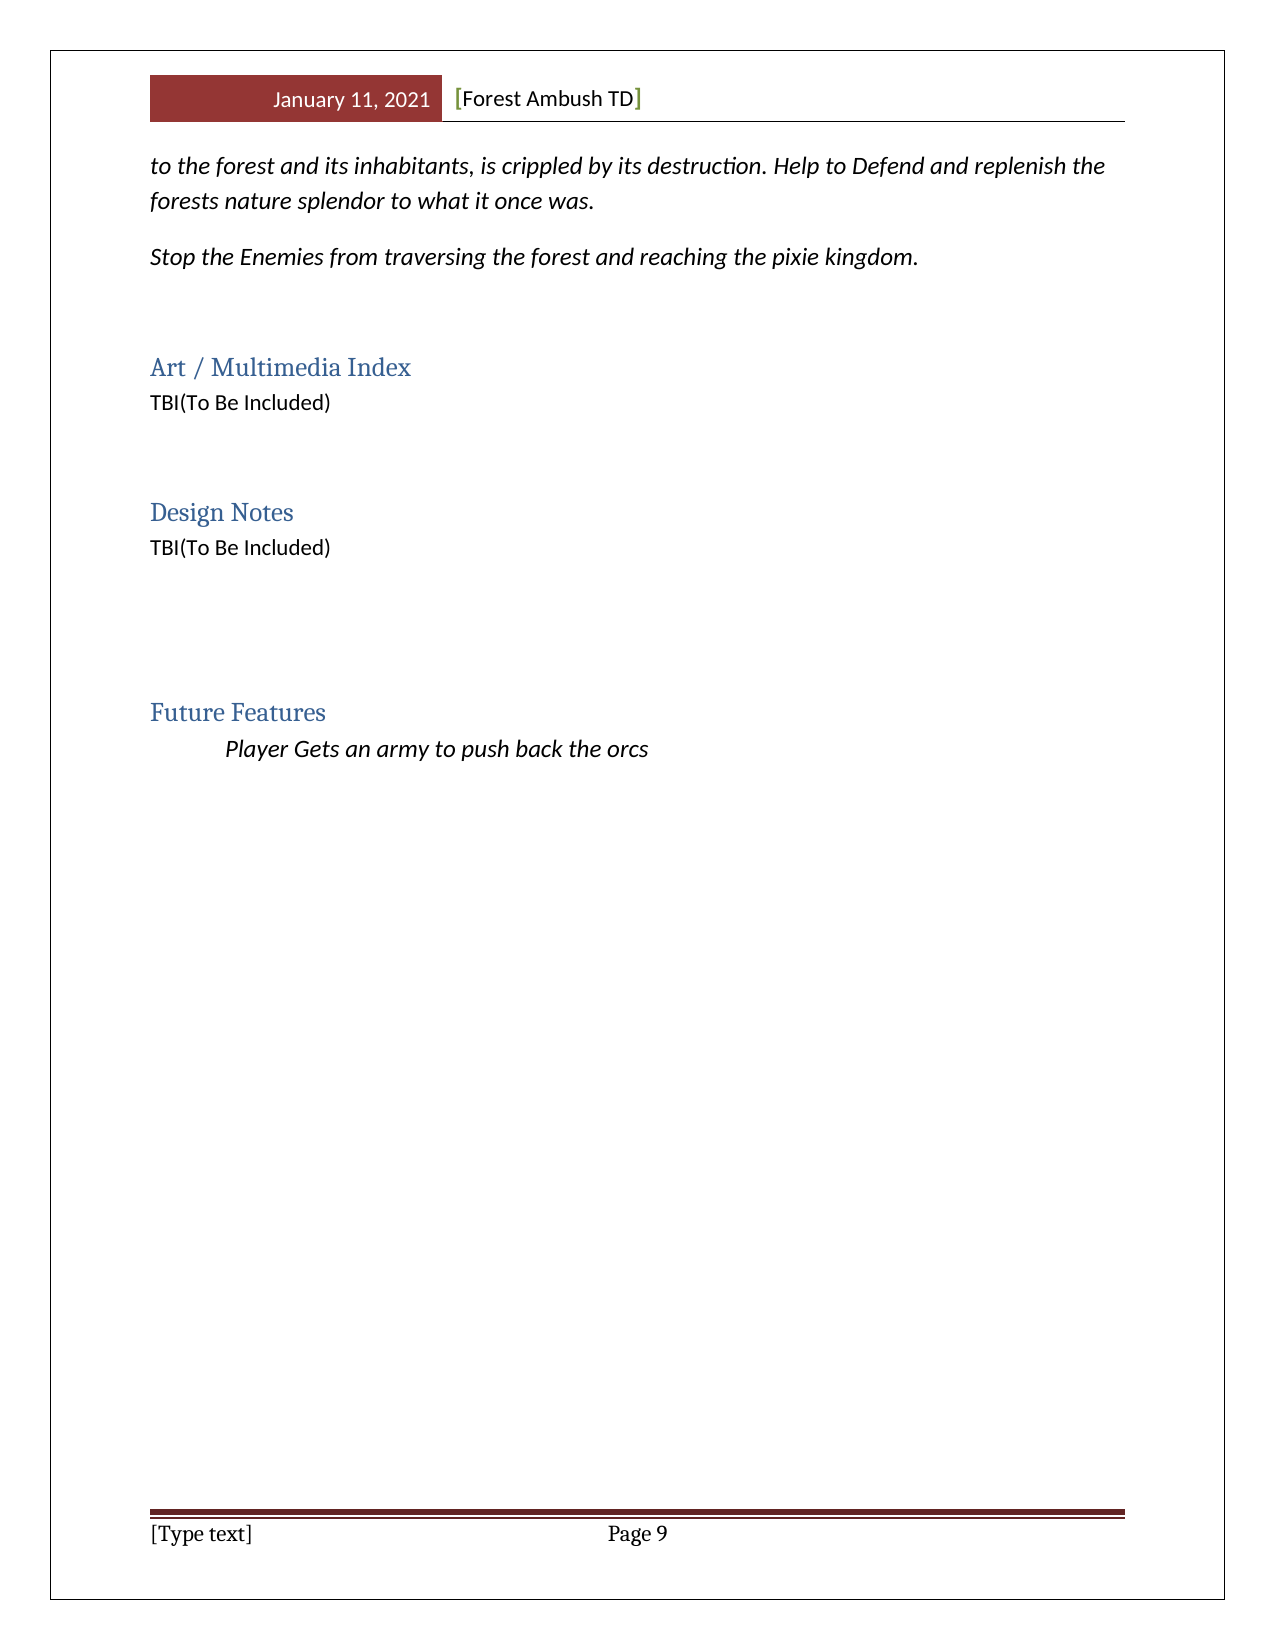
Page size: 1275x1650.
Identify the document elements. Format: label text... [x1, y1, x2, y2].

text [150, 150, 1125, 216]
subtitle Design Notes [150, 497, 1125, 528]
subtitle Art / Multimedia Index [150, 352, 1125, 384]
text TBI(To Be Included) [150, 388, 1125, 416]
text Stop the Enemies from traversing the forest and reaching the pixie kingdom. [150, 241, 1125, 271]
list Player Gets an army to push back the orcs [225, 733, 1125, 764]
subtitle Future Features [150, 697, 1125, 729]
text TBI(To Be Included) [150, 533, 1125, 561]
